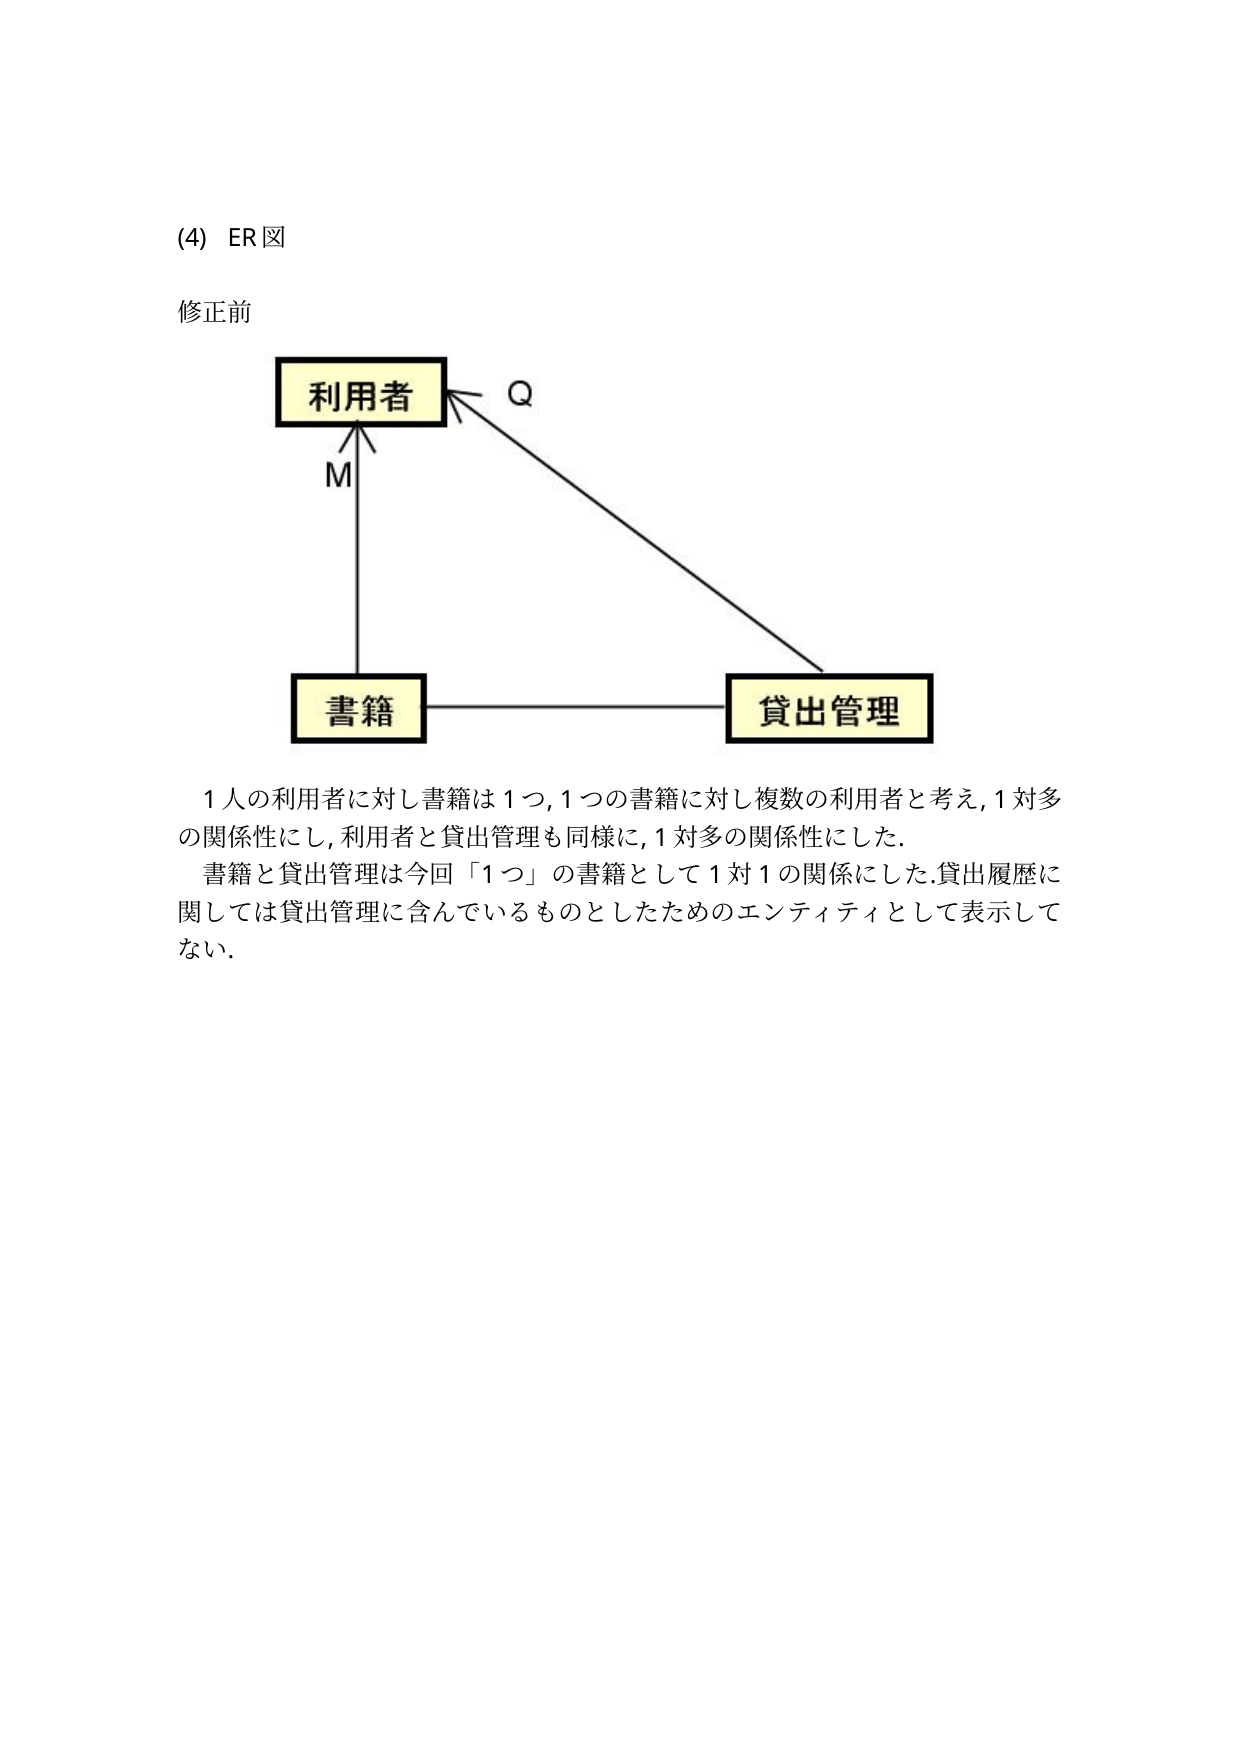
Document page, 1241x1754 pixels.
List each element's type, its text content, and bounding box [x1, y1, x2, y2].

list ER図 [177, 217, 1063, 254]
picture [177, 329, 1048, 780]
text 修正前 [177, 292, 1063, 329]
text 1人の利用者に対し書籍は1つ, 1つの書籍に対し複数の利用者と考え, 1対多の関係性にし, 利用者と貸出管理も同様に, 1対多の関係性にした. [177, 779, 1063, 854]
text 書籍と貸出管理は今回「1つ」の書籍として1対1の関係にした.貸出履歴に関しては貸出管理に含んでいるものとしたためのエンティティとして表示してない. [177, 854, 1063, 967]
